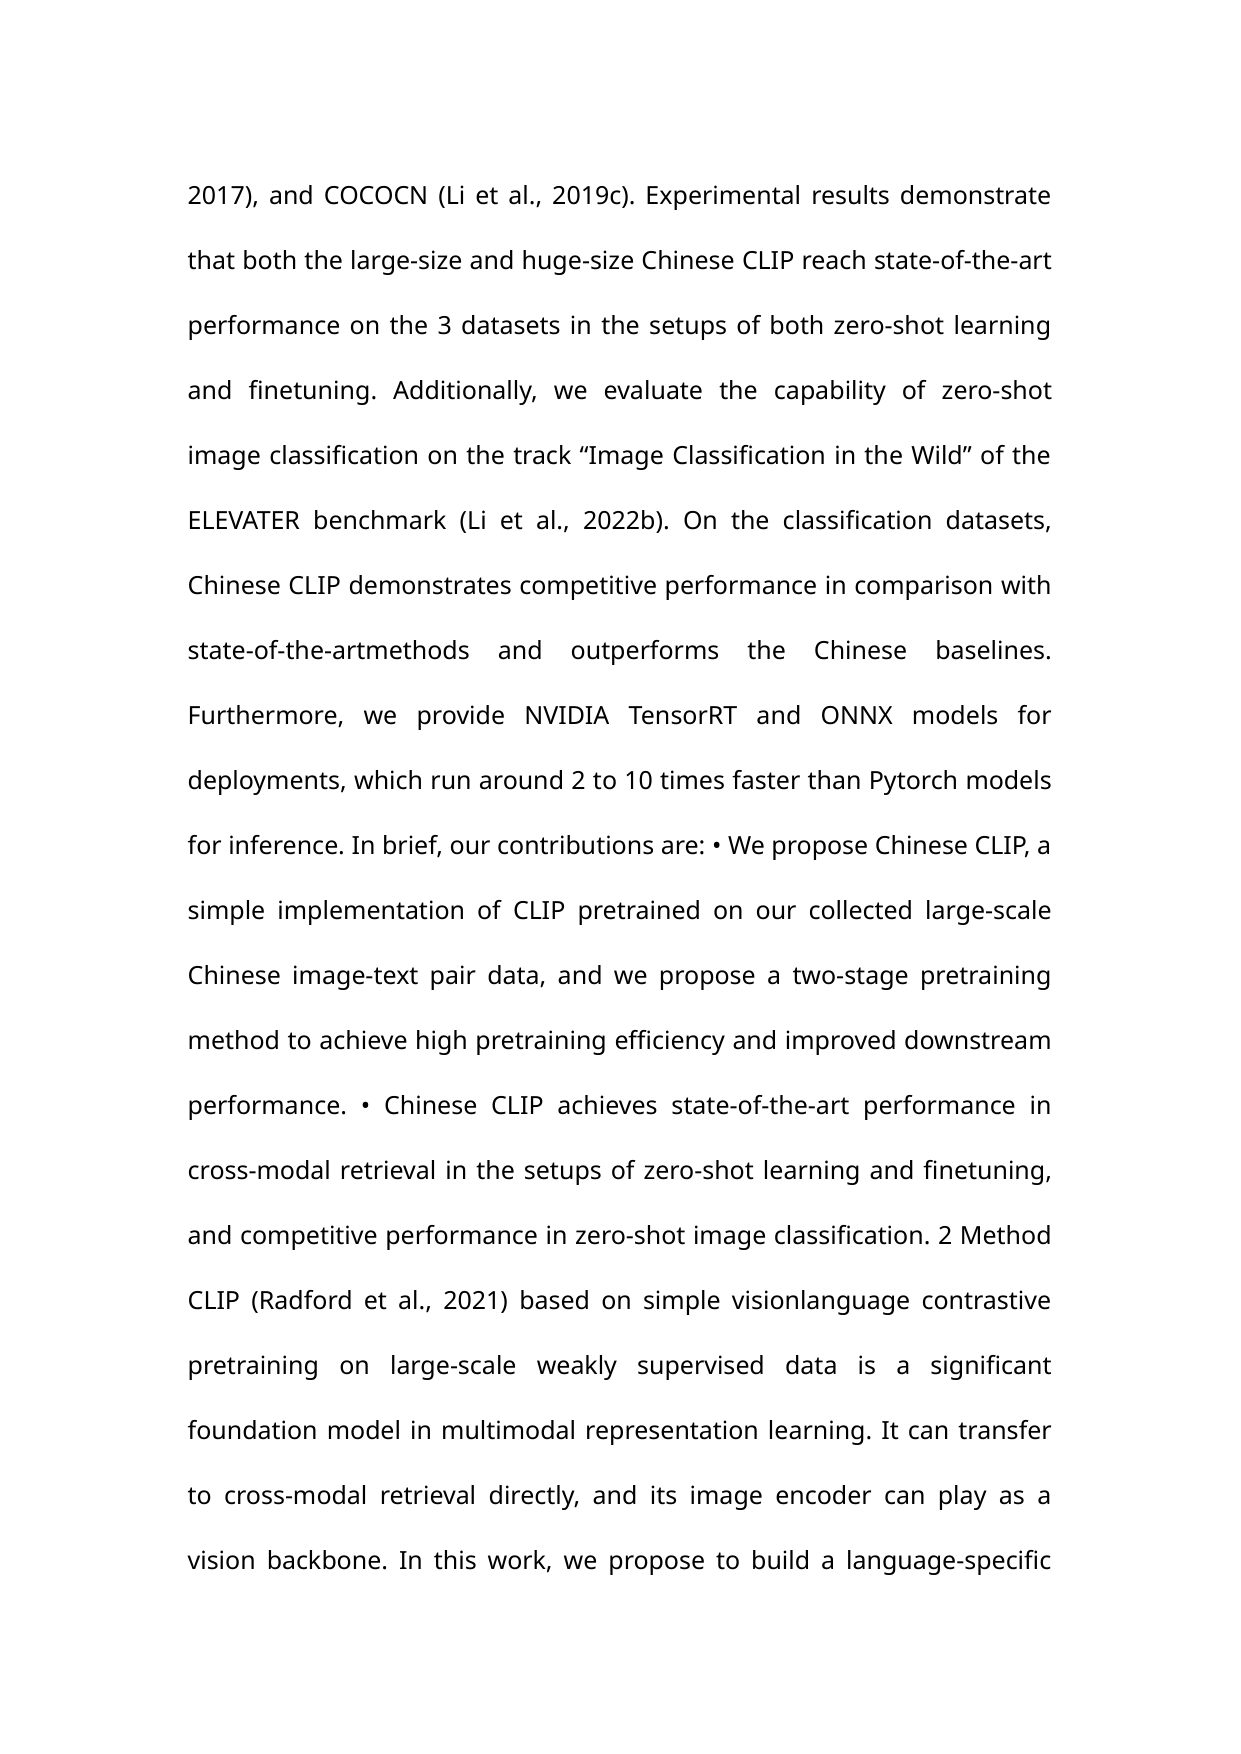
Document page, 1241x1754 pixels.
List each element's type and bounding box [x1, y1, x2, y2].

text [187, 162, 1053, 1592]
